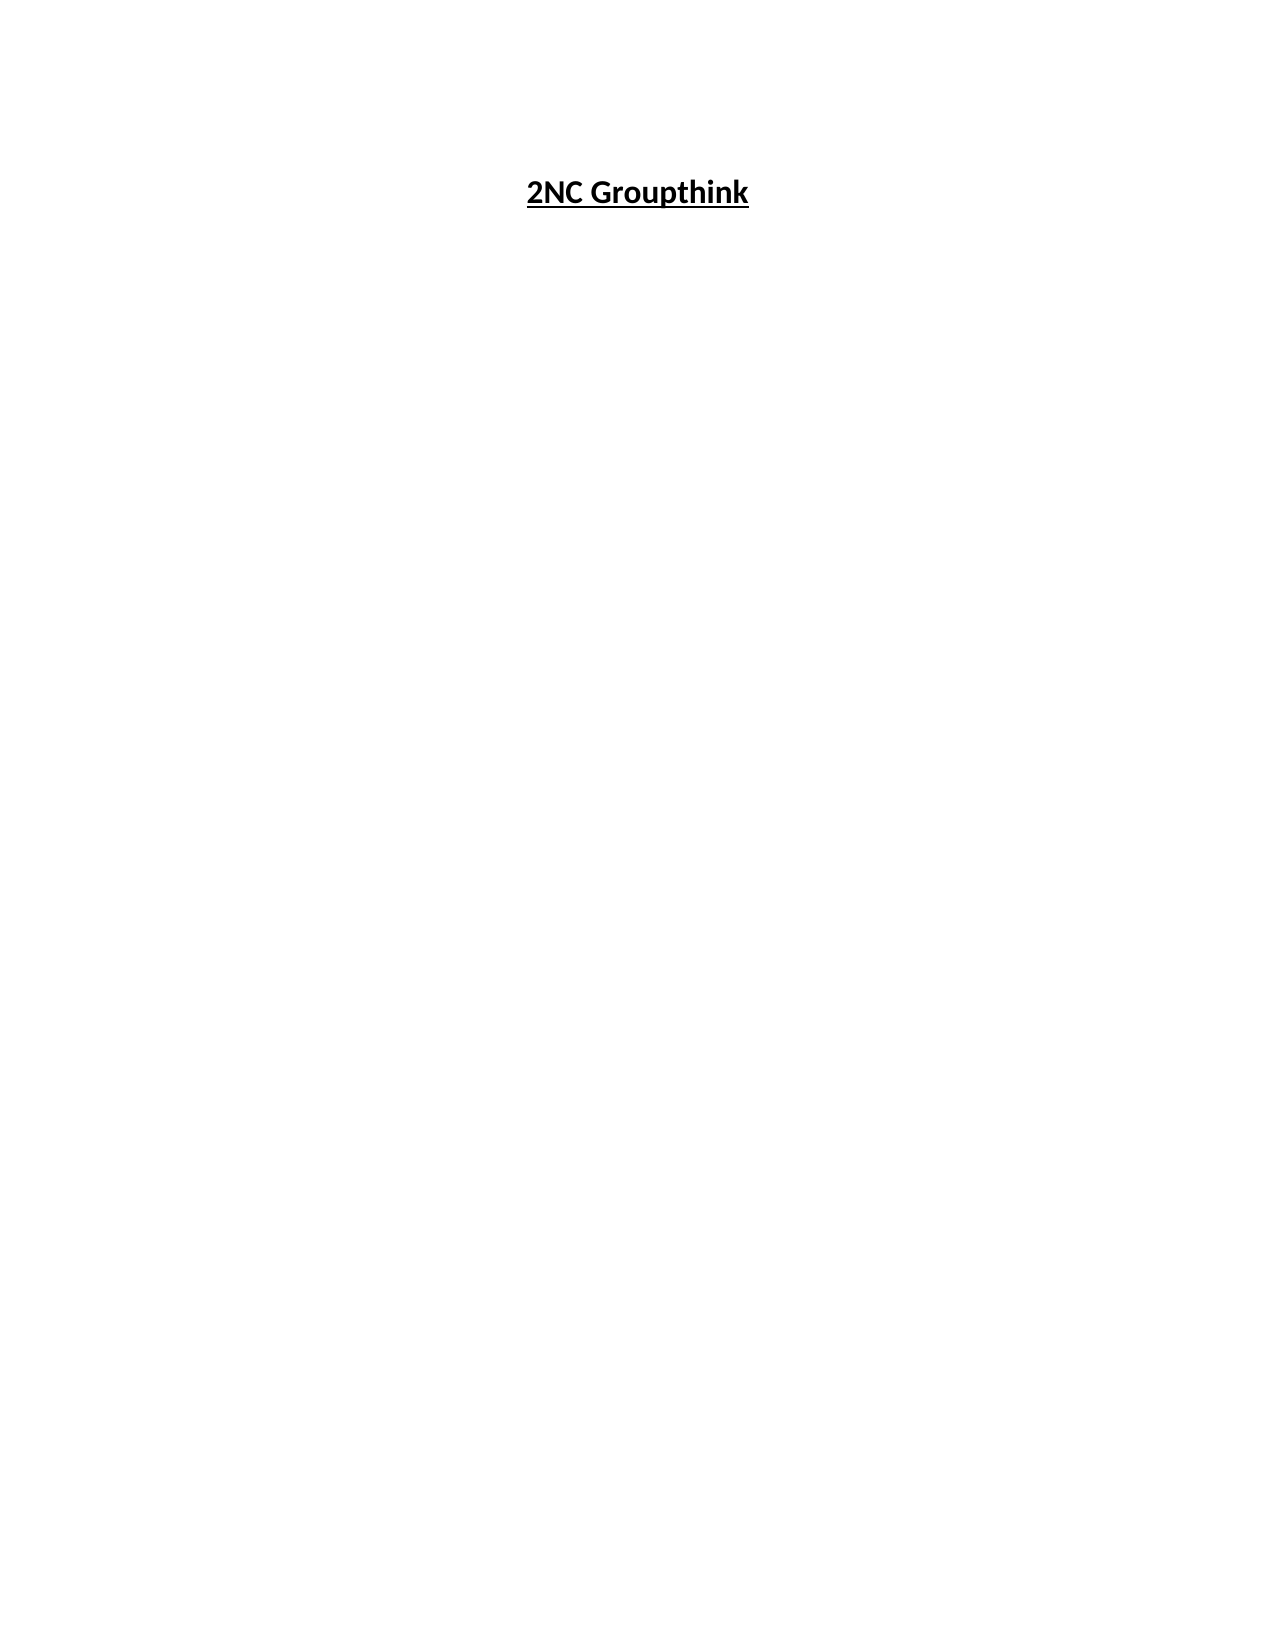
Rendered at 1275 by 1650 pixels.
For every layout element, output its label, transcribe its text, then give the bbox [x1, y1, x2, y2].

subtitle 2NC Groupthink [150, 171, 1125, 212]
